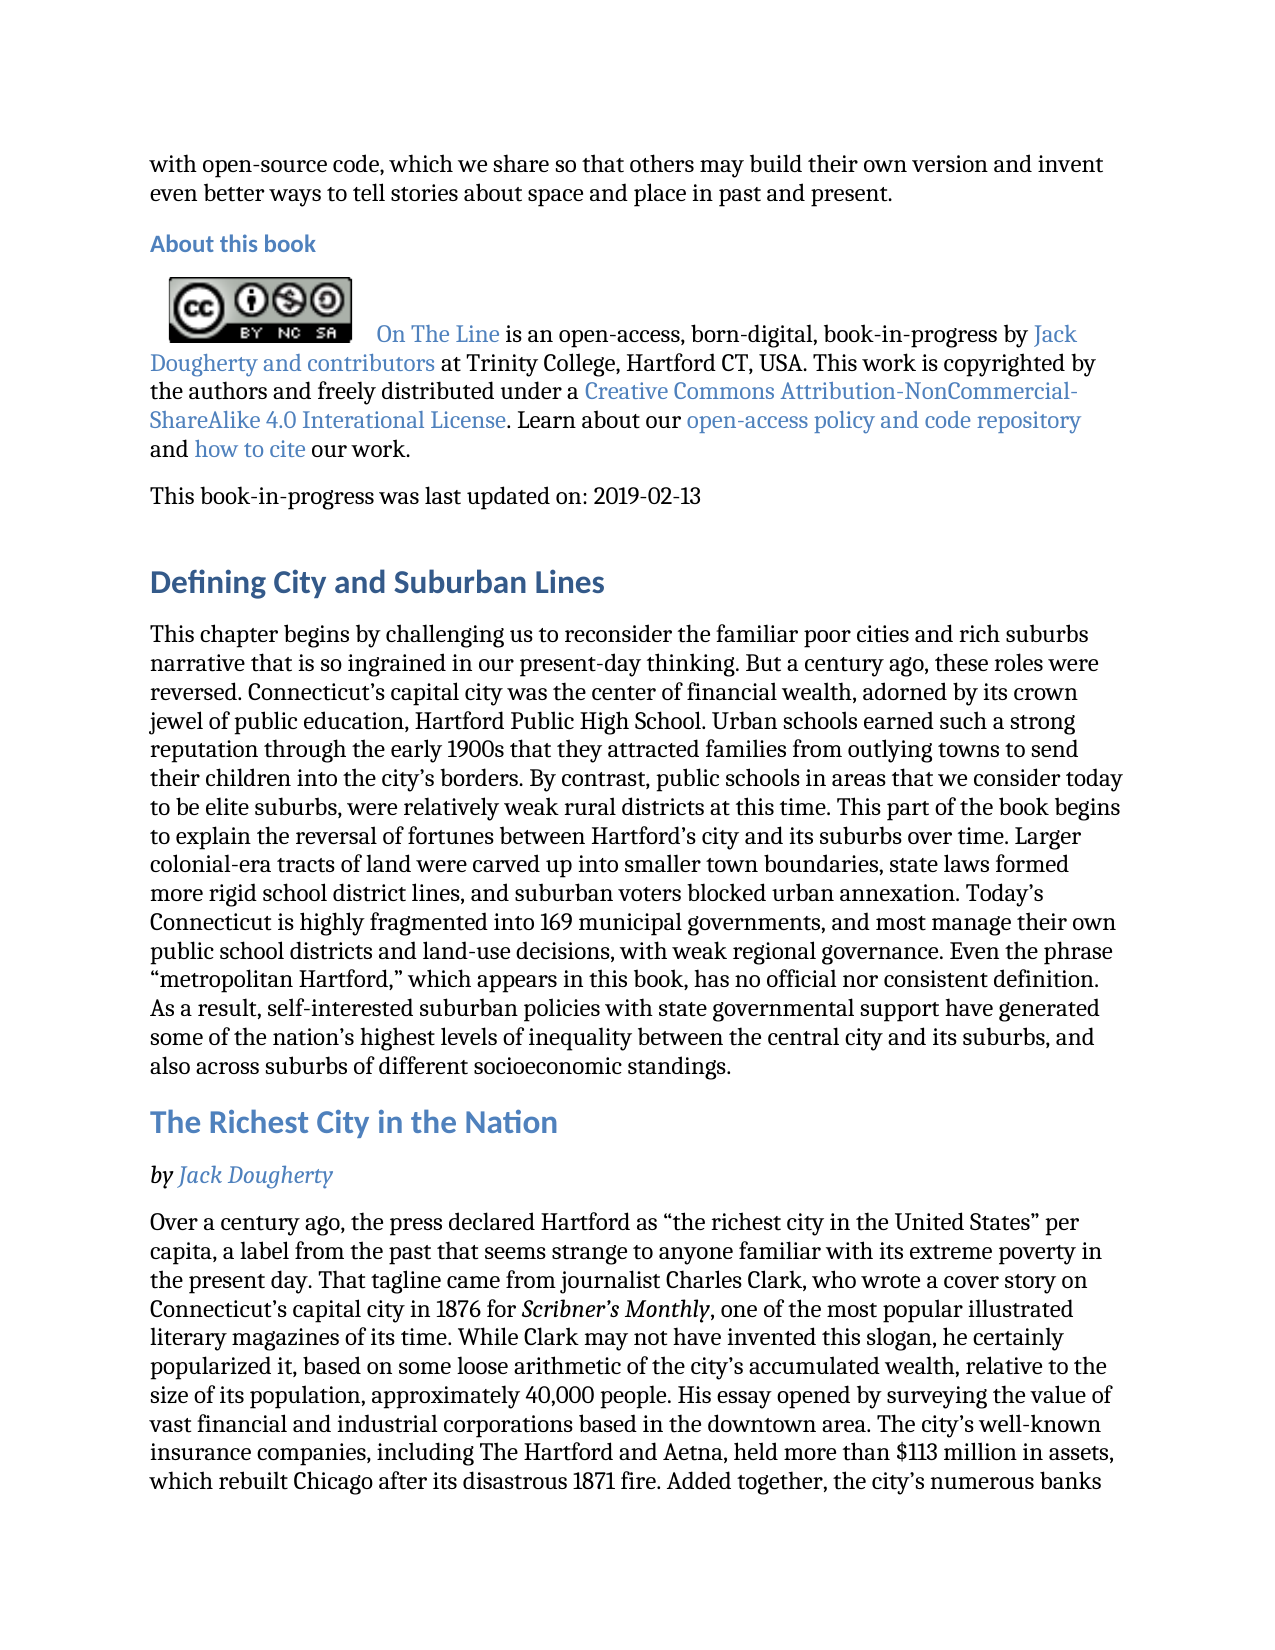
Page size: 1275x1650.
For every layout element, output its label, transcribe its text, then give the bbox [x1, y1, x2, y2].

subtitle Defining City and Suburban Lines [150, 561, 1125, 602]
subtitle The Richest City in the Nation [150, 1101, 1125, 1142]
picture [168, 277, 353, 343]
text This book-in-progress was last updated on: 2019-02-13 [150, 482, 1125, 511]
text This chapter begins by challenging us to reconsider the familiar poor cities and rich suburbs narrative that is so ingrained in our present-day thinking. But a century ago, these roles were reversed. Connecticut’s capital city was the center of financial wealth, adorned by its crown jewel of public education, Hartford Public High School. Urban schools earned such a strong reputation through the early 1900s that they attracted families from outlying towns to send their children into the city’s borders. By contrast, public schools in areas that we consider today to be elite suburbs, were relatively weak rural districts at this time. This part of the book begins to explain the reversal of fortunes between Hartford’s city and its suburbs over time. Larger colonial-era tracts of land were carved up into smaller town boundaries, state laws formed more rigid school district lines, and suburban voters blocked urban annexation. Today’s Connecticut is highly fragmented into 169 municipal governments, and most manage their own public school districts and land-use decisions, with weak regional governance. Even the phrase “metropolitan Hartford,” which appears in this book, has no official nor consistent definition. As a result, self-interested suburban policies with state governmental support have generated some of the nation’s highest levels of inequality between the central city and its suburbs, and also across suburbs of different socioeconomic standings. [150, 620, 1125, 1080]
text On The Line is an open-access, born-digital, book-in-progress by Jack Dougherty and contributors at Trinity College, Hartford CT, USA. This work is copyrighted by the authors and freely distributed under a Creative Commons Attribution-NonCommercial-ShareAlike 4.0 Interational License. Learn about our open-access policy and code repository and how to cite our work. [150, 278, 1125, 463]
subtitle About this book [150, 228, 1125, 259]
text by Jack Dougherty [150, 1161, 1125, 1189]
